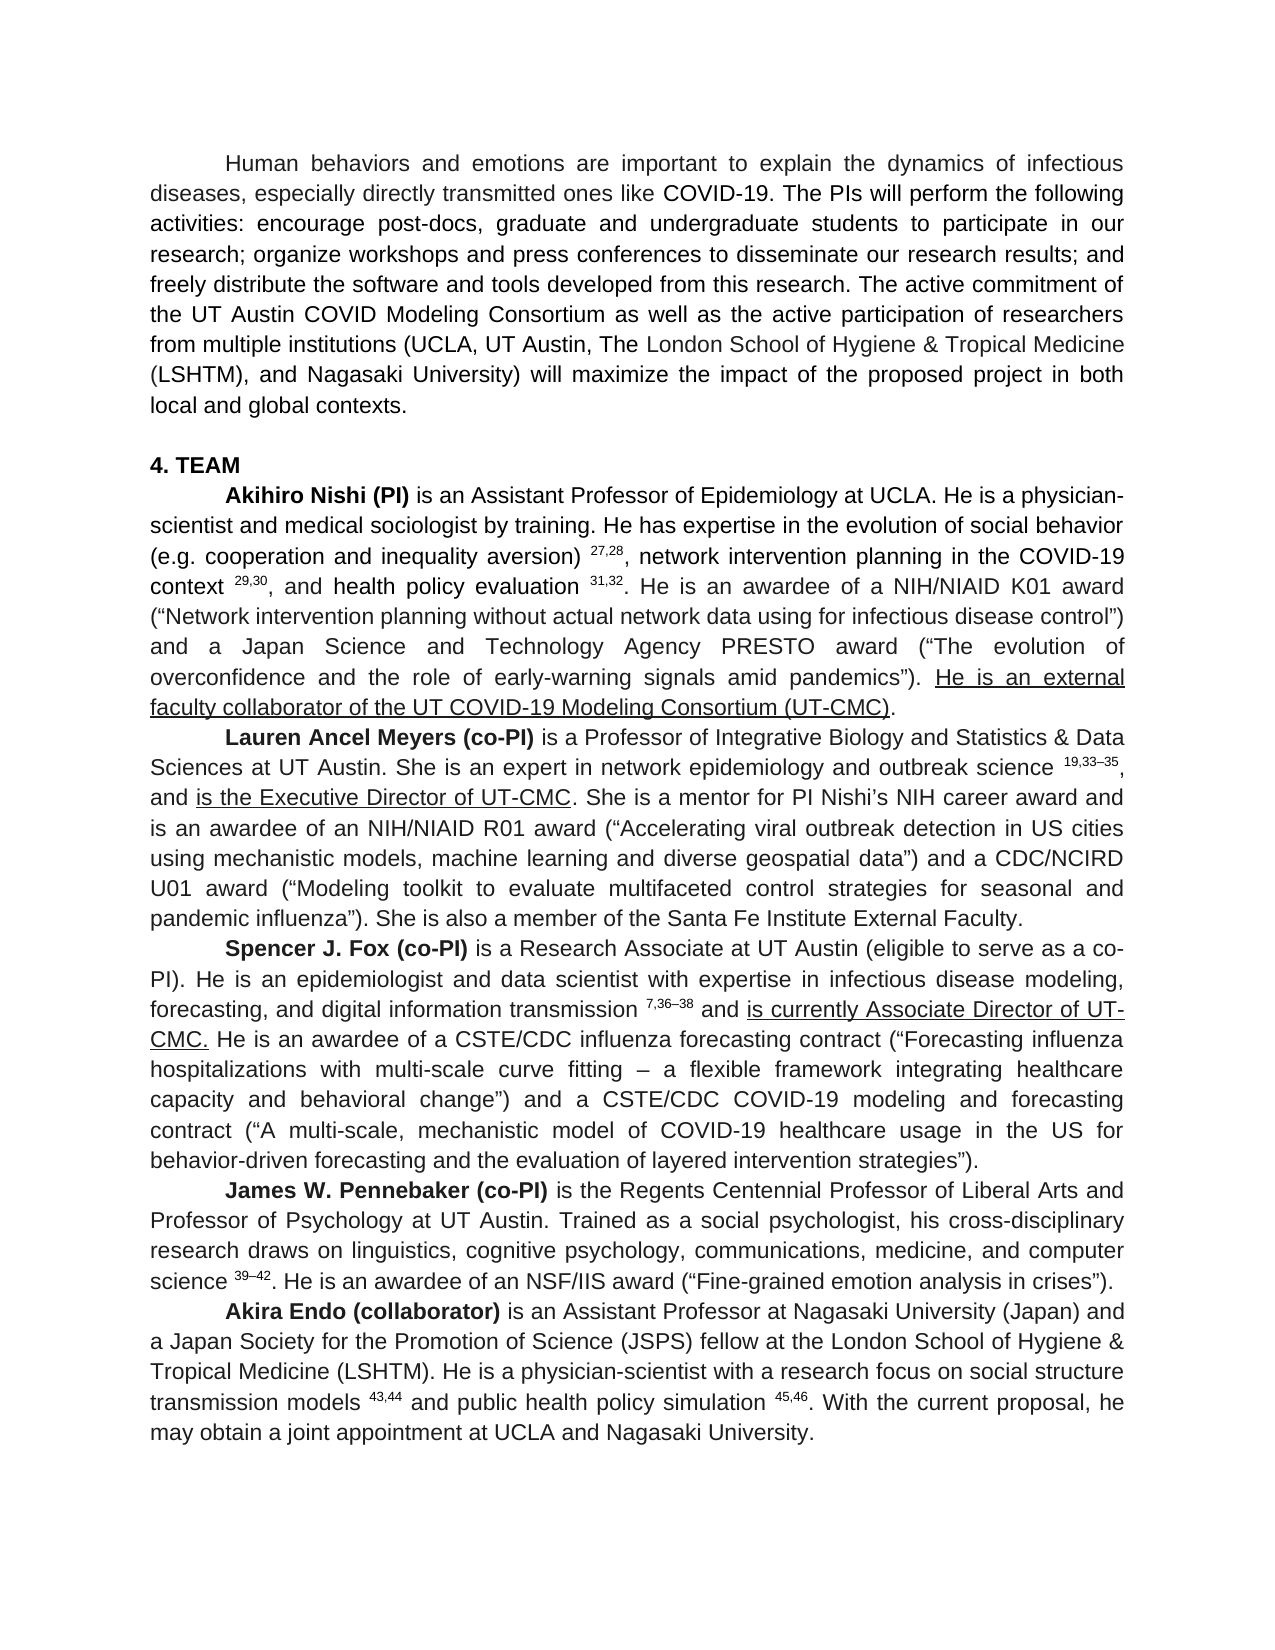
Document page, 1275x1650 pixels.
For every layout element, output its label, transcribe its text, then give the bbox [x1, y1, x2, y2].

text James W. Pennebaker (co-PI) is the Regents Centennial Professor of Liberal Arts and Professor of Psychology at UT Austin. Trained as a social psychologist, his cross-disciplinary research draws on linguistics, cognitive psychology, communications, medicine, and computer science 39–42. He is an awardee of an NSF/IIS award (“Fine-grained emotion analysis in crises”). [150, 1177, 1125, 1294]
text Akira Endo (collaborator) is an Assistant Professor at Nagasaki University (Japan) and a Japan Society for the Promotion of Science (JSPS) fellow at the London School of Hygiene & Tropical Medicine (LSHTM). He is a physician-scientist with a research focus on social structure transmission models 43,44 and public health policy simulation 45,46. With the current proposal, he may obtain a joint appointment at UCLA and Nagasaki University. [150, 1298, 1125, 1445]
text Human behaviors and emotions are important to explain the dynamics of infectious diseases, especially directly transmitted ones like COVID-19. The PIs will perform the following activities: encourage post-docs, graduate and undergraduate students to participate in our research; organize workshops and press conferences to disseminate our research results; and freely distribute the software and tools developed from this research. The active commitment of the UT Austin COVID Modeling Consortium as well as the active participation of researchers from multiple institutions (UCLA, UT Austin, The London School of Hygiene & Tropical Medicine (LSHTM), and Nagasaki University) will maximize the impact of the proposed project in both local and global contexts. [150, 150, 1125, 418]
text Lauren Ancel Meyers (co-PI) is a Professor of Integrative Biology and Statistics & Data Sciences at UT Austin. She is an expert in network epidemiology and outbreak science 19,33–35, and is the Executive Director of UT-CMC. She is a mentor for PI Nishi’s NIH career award and is an awardee of an NIH/NIAID R01 award (“Accelerating viral outbreak detection in US cities using mechanistic models, machine learning and diverse geospatial data”) and a CDC/NCIRD U01 award (“Modeling toolkit to evaluate multifaceted control strategies for seasonal and pandemic influenza”). She is also a member of the Santa Fe Institute External Faculty. [150, 724, 1125, 932]
text Spencer J. Fox (co-PI) is a Research Associate at UT Austin (eligible to serve as a co-PI). He is an epidemiologist and data scientist with expertise in infectious disease modeling, forecasting, and digital information transmission 7,36–38 and is currently Associate Director of UT-CMC. He is an awardee of a CSTE/CDC influenza forecasting contract (“Forecasting influenza hospitalizations with multi-scale curve fitting – a flexible framework integrating healthcare capacity and behavioral change”) and a CSTE/CDC COVID-19 modeling and forecasting contract (“A multi-scale, mechanistic model of COVID-19 healthcare usage in the US for behavior-driven forecasting and the evaluation of layered intervention strategies”). [150, 935, 1125, 1173]
subtitle 4. TEAM [150, 452, 1125, 478]
text Akihiro Nishi (PI) is an Assistant Professor of Epidemiology at UCLA. He is a physician-scientist and medical sociologist by training. He has expertise in the evolution of social behavior (e.g. cooperation and inequality aversion) 27,28, network intervention planning in the COVID-19 context 29,30, and health policy evaluation 31,32. He is an awardee of a NIH/NIAID K01 award (“Network intervention planning without actual network data using for infectious disease control”) and a Japan Science and Technology Agency PRESTO award (“The evolution of overconfidence and the role of early-warning signals amid pandemics”). He is an external faculty collaborator of the UT COVID-19 Modeling Consortium (UT-CMC). [150, 482, 1125, 720]
